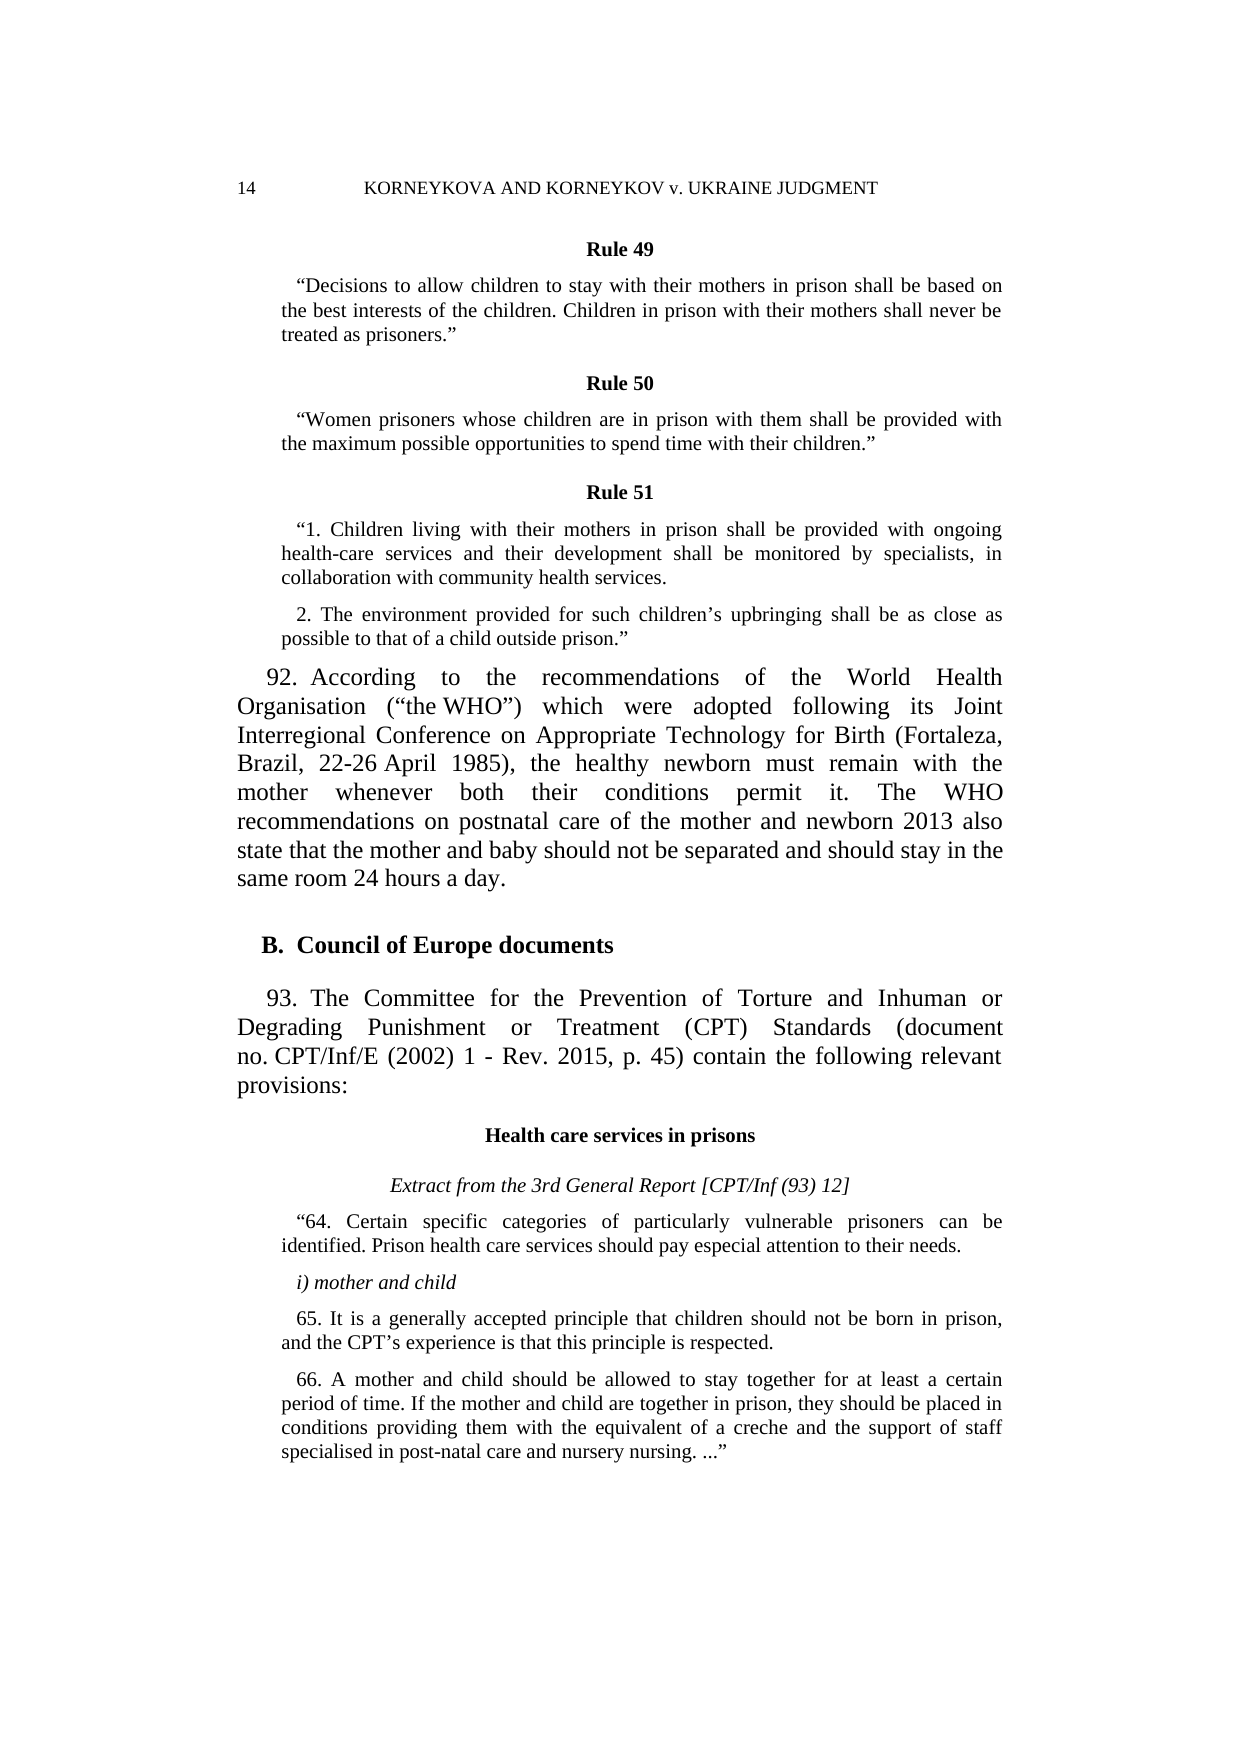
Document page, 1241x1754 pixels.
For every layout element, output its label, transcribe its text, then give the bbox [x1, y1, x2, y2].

text “64. Certain specific categories of particularly vulnerable prisoners can be identified. Prison health care services should pay especial attention to their needs. [281, 1209, 1003, 1257]
text 93. The Committee for the Prevention of Torture and Inhuman or Degrading Punishment or Treatment (CPT) Standards (document no. CPT/Inf/E (2002) 1 - Rev. 2015, p. 45) contain the following relevant provisions: [237, 983, 1003, 1098]
text 92. According to the recommendations of the World Health Organisation (“the WHO”) which were adopted following its Joint Interregional Conference on Appropriate Technology for Birth (Fortaleza, Brazil, 22-26 April 1985), the healthy newborn must remain with the mother whenever both their conditions permit it. The WHO recommendations on postnatal care of the mother and newborn 2013 also state that the mother and baby should not be separated and should stay in the same room 24 hours a day. [237, 662, 1003, 892]
text i) mother and child [281, 1270, 1003, 1294]
title Rule 49 [237, 237, 1003, 261]
text 65. It is a generally accepted principle that children should not be born in prison, and the CPT’s experience is that this principle is respected. [281, 1306, 1003, 1354]
subtitle B. Council of Europe documents [261, 930, 1003, 958]
title Extract from the 3rd General Report [CPT/Inf (93) 12] [237, 1172, 1003, 1197]
text 2. The environment provided for such children’s upbringing shall be as close as possible to that of a child outside prison.” [281, 602, 1003, 650]
title Health care services in prisons [237, 1123, 1003, 1147]
text “1. Children living with their mothers in prison shall be provided with ongoing health-care services and their development shall be monitored by specialists, in collaboration with community health services. [281, 517, 1003, 589]
text 66. A mother and child should be allowed to stay together for at least a certain period of time. If the mother and child are together in prison, they should be placed in conditions providing them with the equivalent of a creche and the support of staff specialised in post-natal care and nursery nursing. ...” [281, 1367, 1003, 1463]
text “Decisions to allow children to stay with their mothers in prison shall be based on the best interests of the children. Children in prison with their mothers shall never be treated as prisoners.” [281, 273, 1003, 346]
title Rule 50 [237, 371, 1003, 395]
text “Women prisoners whose children are in prison with them shall be provided with the maximum possible opportunities to spend time with their children.” [281, 407, 1003, 455]
title Rule 51 [237, 480, 1003, 504]
